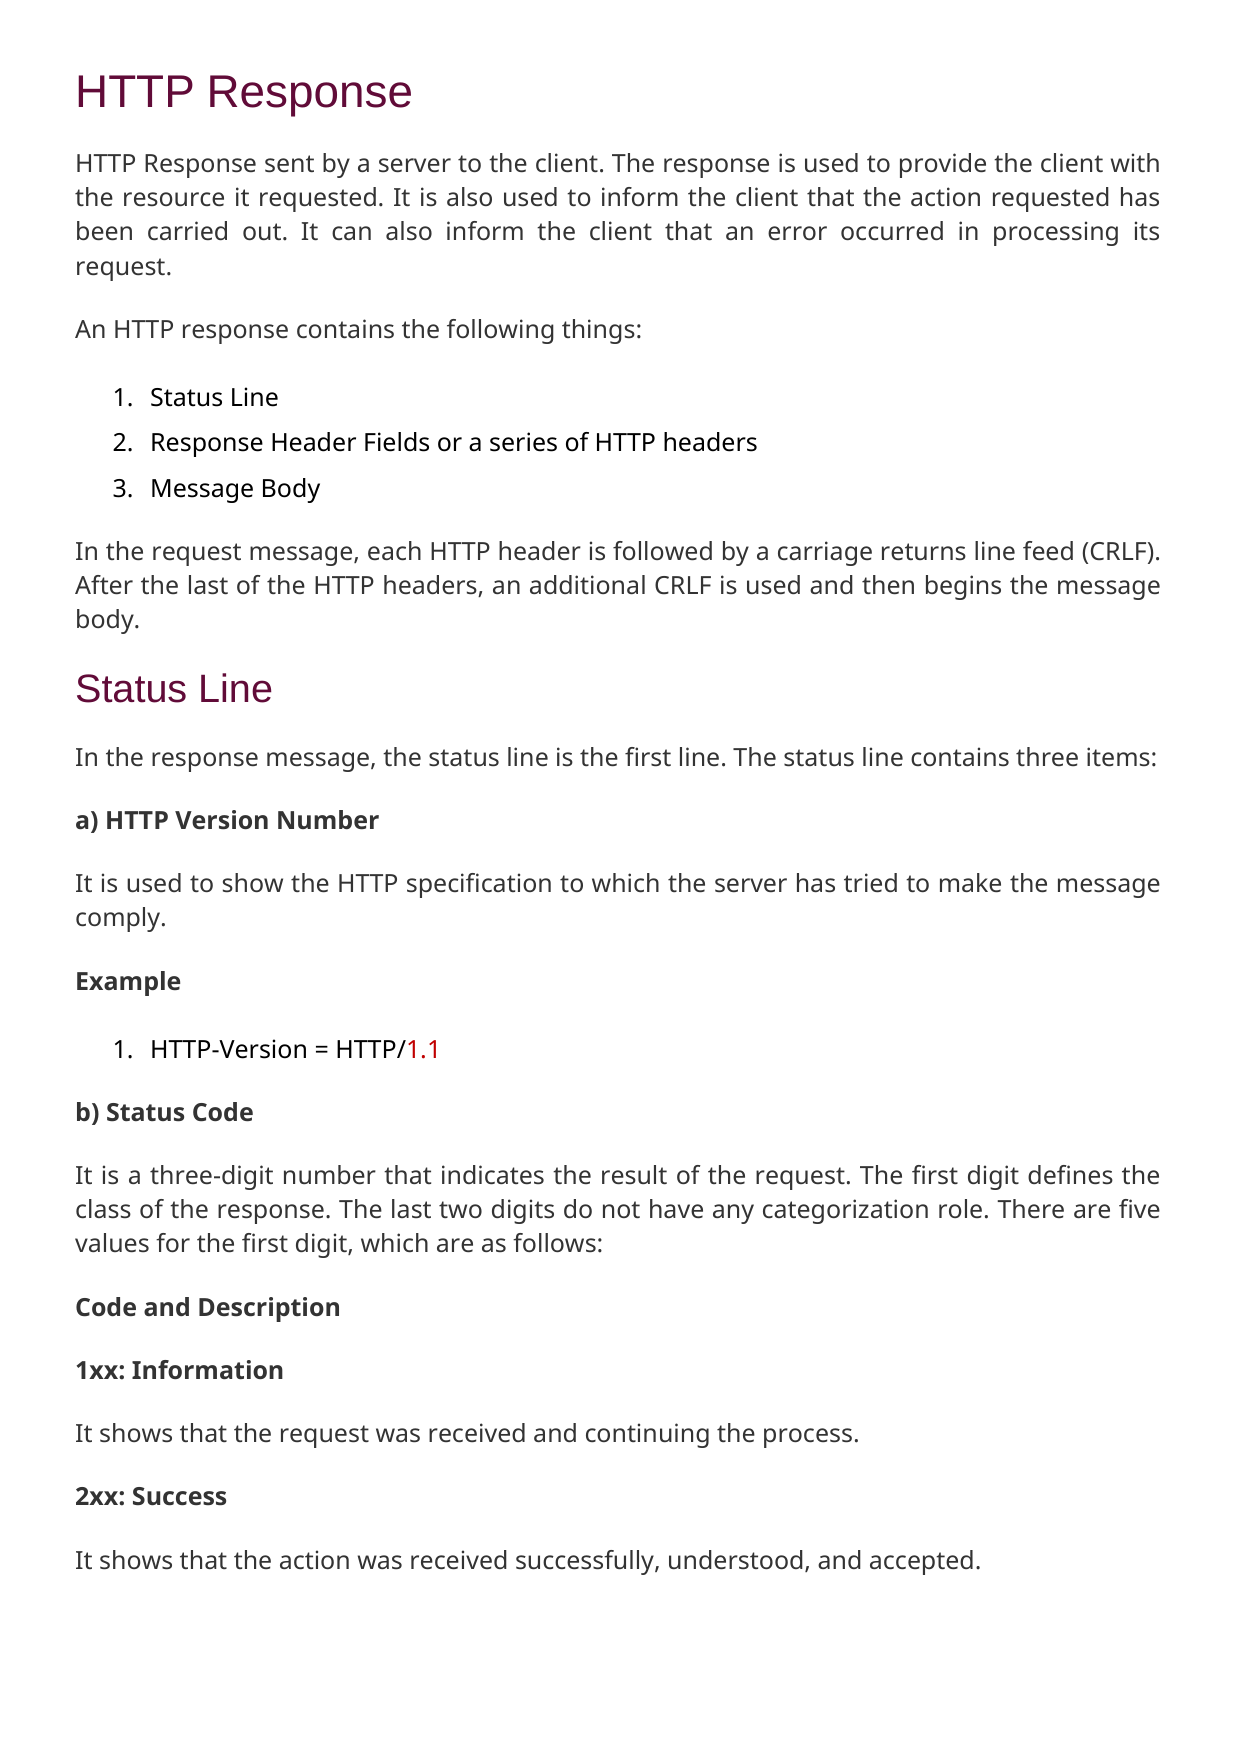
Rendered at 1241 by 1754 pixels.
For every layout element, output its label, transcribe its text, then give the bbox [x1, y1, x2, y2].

text An HTTP response contains the following things: [75, 311, 1162, 345]
text b) Status Code [75, 1095, 1162, 1129]
text It shows that the action was received successfully, understood, and accepted. [75, 1542, 1162, 1576]
list HTTP-Version = HTTP/1.1 [112, 1027, 1162, 1066]
text In the response message, the status line is the first line. The status line contains three items: [75, 739, 1162, 774]
list Status Line [112, 374, 1162, 414]
list Response Header Fields or a series of HTTP headers [112, 420, 1162, 459]
text 2xx: Success [75, 1479, 1162, 1513]
text In the request message, each HTTP header is followed by a carriage returns line feed (CRLF). After the last of the HTTP headers, an additional CRLF is used and then begins the message body. [75, 533, 1162, 636]
text 1xx: Information [75, 1353, 1162, 1387]
text It shows that the request was received and continuing the process. [75, 1416, 1162, 1450]
text Status Line [75, 665, 1162, 710]
text HTTP Response [75, 64, 1162, 117]
text Code and Description [75, 1289, 1162, 1323]
text It is used to show the HTTP specification to which the server has tried to make the message comply. [75, 866, 1162, 934]
text Example [75, 963, 1162, 997]
text It is a three-digit number that indicates the result of the request. The first digit defines the class of the response. The last two digits do not have any categorization role. There are five values for the first digit, which are as follows: [75, 1158, 1162, 1260]
list Message Body [112, 465, 1162, 504]
text HTTP Response sent by a server to the client. The response is used to provide the client with the resource it requested. It is also used to inform the client that the action requested has been carried out. It can also inform the client that an error occurred in processing its request. [75, 146, 1162, 282]
text a) HTTP Version Number [75, 803, 1162, 837]
